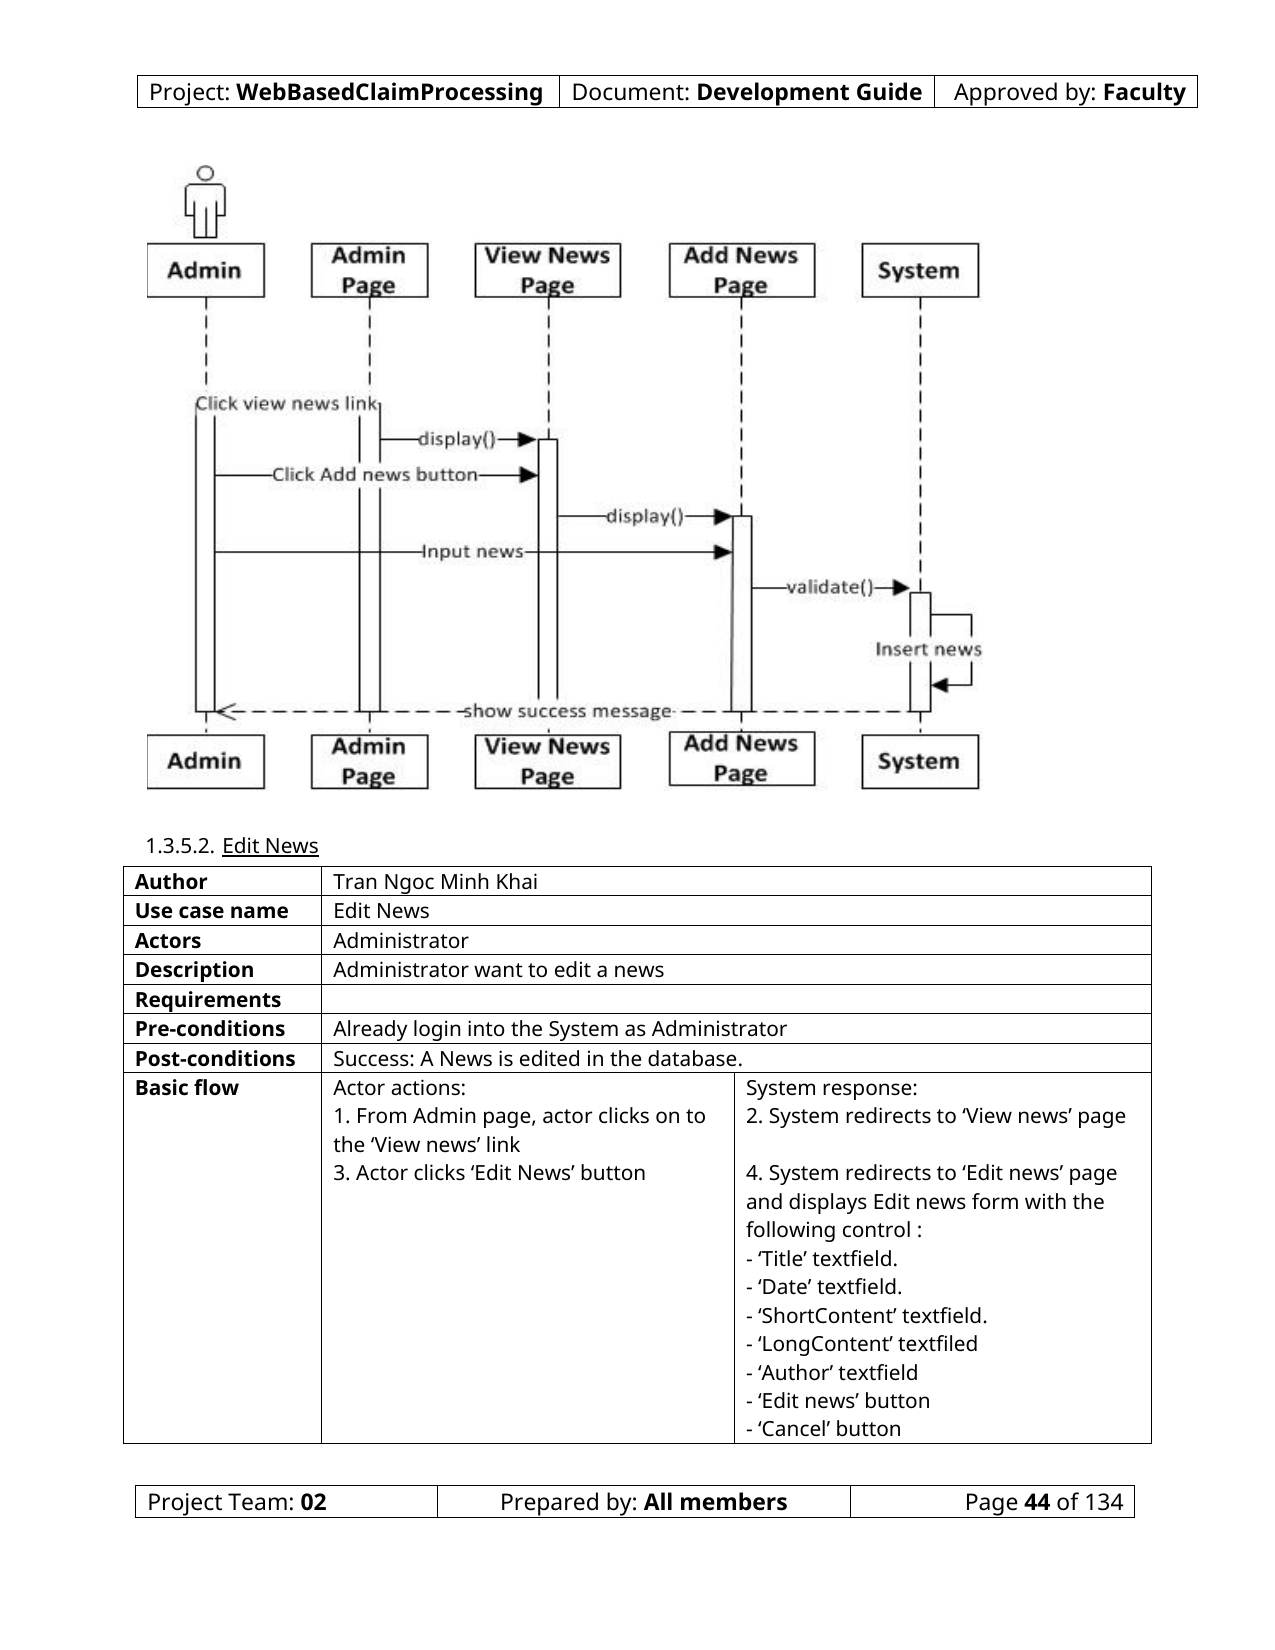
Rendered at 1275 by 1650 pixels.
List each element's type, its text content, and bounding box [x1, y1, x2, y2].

picture [147, 165, 983, 791]
table_cell Basic flow [124, 1073, 321, 1443]
table_cell [322, 985, 1151, 1013]
table_cell Success: A News is edited in the database. [322, 1044, 1151, 1072]
table_cell Post-conditions [124, 1044, 321, 1072]
table_header Author [124, 867, 321, 895]
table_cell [735, 1073, 1151, 1443]
table_cell Pre-conditions [124, 1014, 321, 1043]
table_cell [322, 1073, 734, 1443]
table_cell Requirements [124, 985, 321, 1013]
table_cell Administrator want to edit a news [322, 955, 1151, 984]
table_cell Already login into the System as Administrator [322, 1014, 1151, 1043]
table_cell Administrator [322, 926, 1151, 954]
table_cell Actors [124, 926, 321, 954]
table_header Tran Ngoc Minh Khai [322, 867, 1151, 895]
subtitle Edit News [145, 831, 1128, 859]
table_cell Edit News [322, 896, 1151, 925]
table_cell Use case name [124, 896, 321, 925]
table_cell Description [124, 955, 321, 984]
